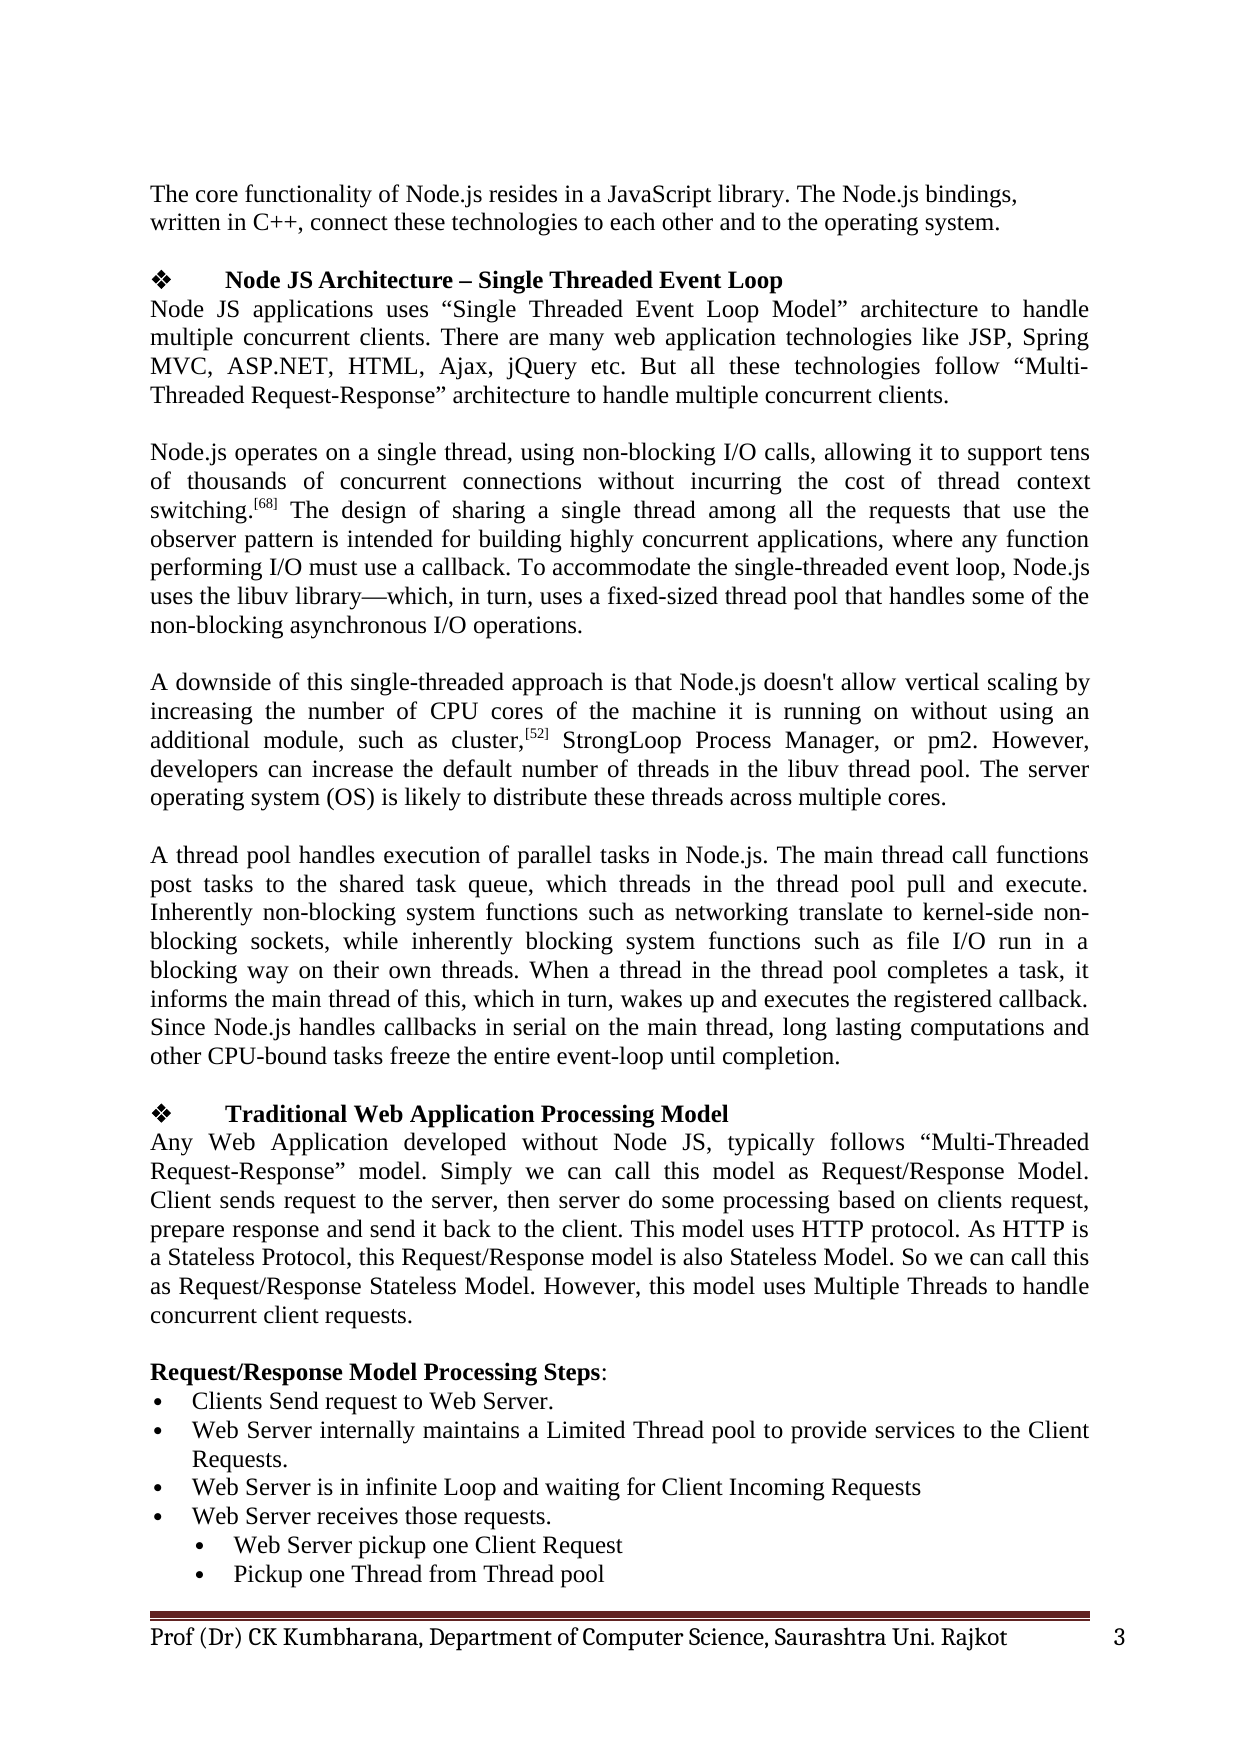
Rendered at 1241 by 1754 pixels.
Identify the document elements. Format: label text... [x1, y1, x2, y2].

text Any Web Application developed without Node JS, typically follows “Multi-Threaded Request-Response” model. Simply we can call this model as Request/Response Model. Client sends request to the server, then server do some processing based on clients request, prepare response and send it back to the client. This model uses HTTP protocol. As HTTP is a Stateless Protocol, this Request/Response model is also Stateless Model. So we can call this as Request/Response Stateless Model. However, this model uses Multiple Threads to handle concurrent client requests. [150, 1127, 1090, 1329]
list Web Server internally maintains a Limited Thread pool to provide services to the Client Requests. [154, 1415, 1090, 1472]
list Clients Send request to Web Server. [154, 1386, 1090, 1415]
list Pickup one Thread from Thread pool [196, 1559, 1090, 1587]
text Node.js operates on a single thread, using non-blocking I/O calls, allowing it to support tens of thousands of concurrent connections without incurring the cost of thread context switching.[68] The design of sharing a single thread among all the requests that use the observer pattern is intended for building highly concurrent applications, where any function performing I/O must use a callback. To accommodate the single-threaded event loop, Node.js uses the libuv library—which, in turn, uses a fixed-sized thread pool that handles some of the non-blocking asynchronous I/O operations. [150, 437, 1090, 639]
text The core functionality of Node.js resides in a JavaScript library. The Node.js bindings, written in C++, connect these technologies to each other and to the operating system. [150, 179, 1090, 236]
text A thread pool handles execution of parallel tasks in Node.js. The main thread call functions post tasks to the shared task queue, which threads in the thread pool pull and execute. Inherently non-blocking system functions such as networking translate to kernel-side non-blocking sockets, while inherently blocking system functions such as file I/O run in a blocking way on their own threads. When a thread in the thread pool completes a task, it informs the main thread of this, which in turn, wakes up and executes the registered callback. Since Node.js handles callbacks in serial on the main thread, long lasting computations and other CPU-bound tasks freeze the entire event-loop until completion. [150, 840, 1090, 1070]
list Web Server pickup one Client Request [196, 1530, 1090, 1559]
list Web Server is in infinite Loop and waiting for Client Incoming Requests [154, 1472, 1090, 1501]
list Traditional Web Application Processing Model [150, 1099, 1090, 1127]
text Request/Response Model Processing Steps: [150, 1357, 1090, 1386]
text Node JS applications uses “Single Threaded Event Loop Model” architecture to handle multiple concurrent clients. There are many web application technologies like JSP, Spring MVC, ASP.NET, HTML, Ajax, jQuery etc. But all these technologies follow “Multi-Threaded Request-Response” architecture to handle multiple concurrent clients. [150, 294, 1090, 409]
list Web Server receives those requests. [154, 1501, 1090, 1530]
text A downside of this single-threaded approach is that Node.js doesn't allow vertical scaling by increasing the number of CPU cores of the machine it is running on without using an additional module, such as cluster,[52] StrongLoop Process Manager, or pm2. However, developers can increase the default number of threads in the libuv thread pool. The server operating system (OS) is likely to distribute these threads across multiple cores. [150, 667, 1090, 811]
list Node JS Architecture – Single Threaded Event Loop [150, 265, 1090, 294]
